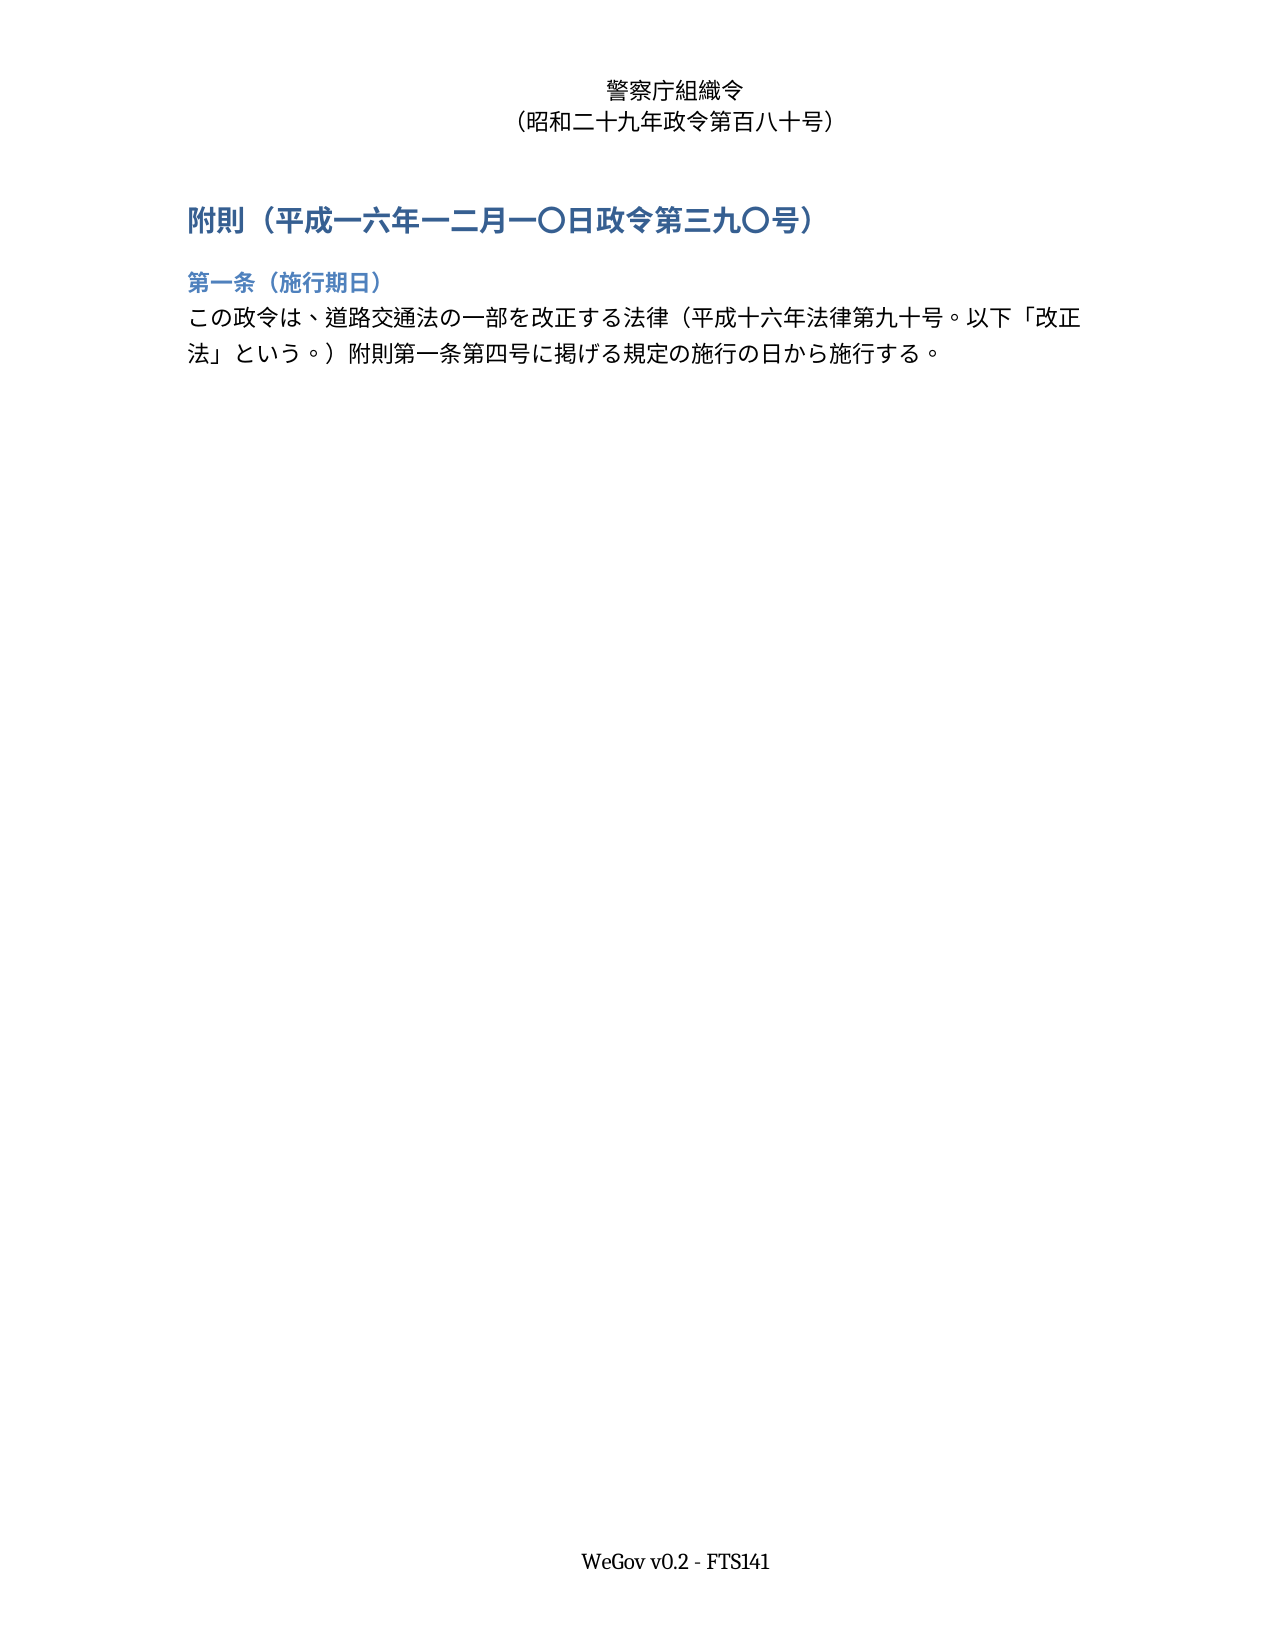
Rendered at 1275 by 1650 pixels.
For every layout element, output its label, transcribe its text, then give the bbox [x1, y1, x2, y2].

subtitle 第一条（施行期日） [187, 266, 1087, 298]
subtitle 附則（平成一六年一二月一〇日政令第三九〇号） [187, 200, 1087, 240]
text この政令は、道路交通法の一部を改正する法律（平成十六年法律第九十号。以下「改正法」という。）附則第一条第四号に掲げる規定の施行の日から施行する。 [187, 302, 1087, 369]
